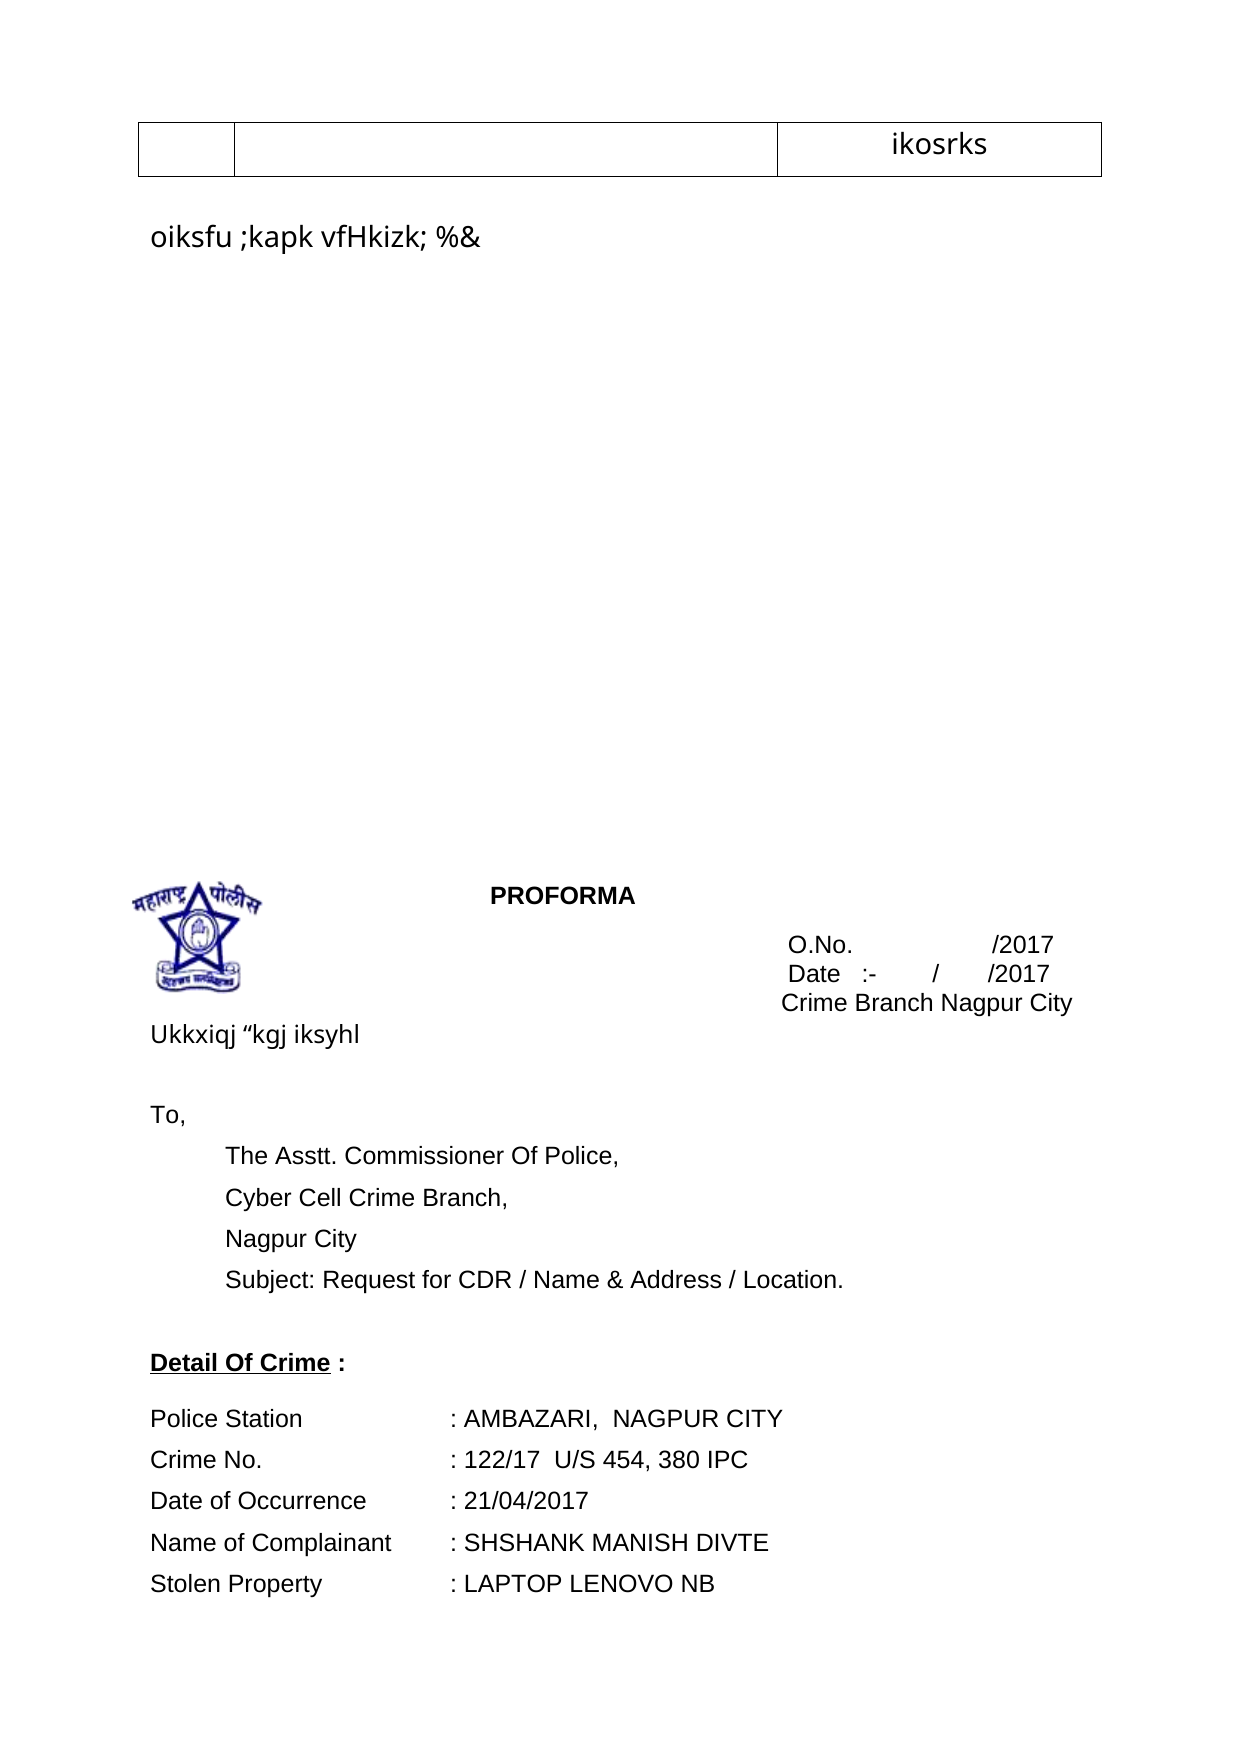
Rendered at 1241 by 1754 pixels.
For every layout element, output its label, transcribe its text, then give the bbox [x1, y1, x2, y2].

text Detail Of Crime : [150, 1348, 1090, 1376]
text Date of Occurrence : 21/04/2017 [150, 1486, 1090, 1515]
text Date :- / /2017 [263, 959, 1090, 988]
text Crime No. : 122/17 U/S 454, 380 IPC [150, 1445, 1090, 1474]
text Ukkxiqj “kgj iksyhl [150, 1016, 1090, 1051]
text oiksfu ;kapk vfHkizk; %& [150, 216, 1090, 256]
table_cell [235, 123, 777, 176]
text Name of Complainant : SHSHANK MANISH DIVTE [150, 1527, 1090, 1556]
text Stolen Property : LAPTOP LENOVO NB [150, 1569, 1090, 1597]
text O.No. /2017 [263, 930, 1090, 959]
table_cell 1 [139, 123, 234, 176]
text Crime Branch Nagpur City [150, 988, 1090, 1016]
text PROFORMA [263, 881, 1090, 909]
text Cyber Cell Crime Branch, [150, 1183, 1090, 1211]
text Nagpur City [150, 1224, 1090, 1253]
text The Asstt. Commissioner Of Police, [150, 1141, 1090, 1170]
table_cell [778, 123, 1101, 176]
text Police Station : AMBAZARI, NAGPUR CITY [150, 1404, 1090, 1432]
picture [131, 880, 263, 994]
text To, [150, 1100, 1090, 1129]
text Subject: Request for CDR / Name & Address / Location. [150, 1265, 1090, 1294]
